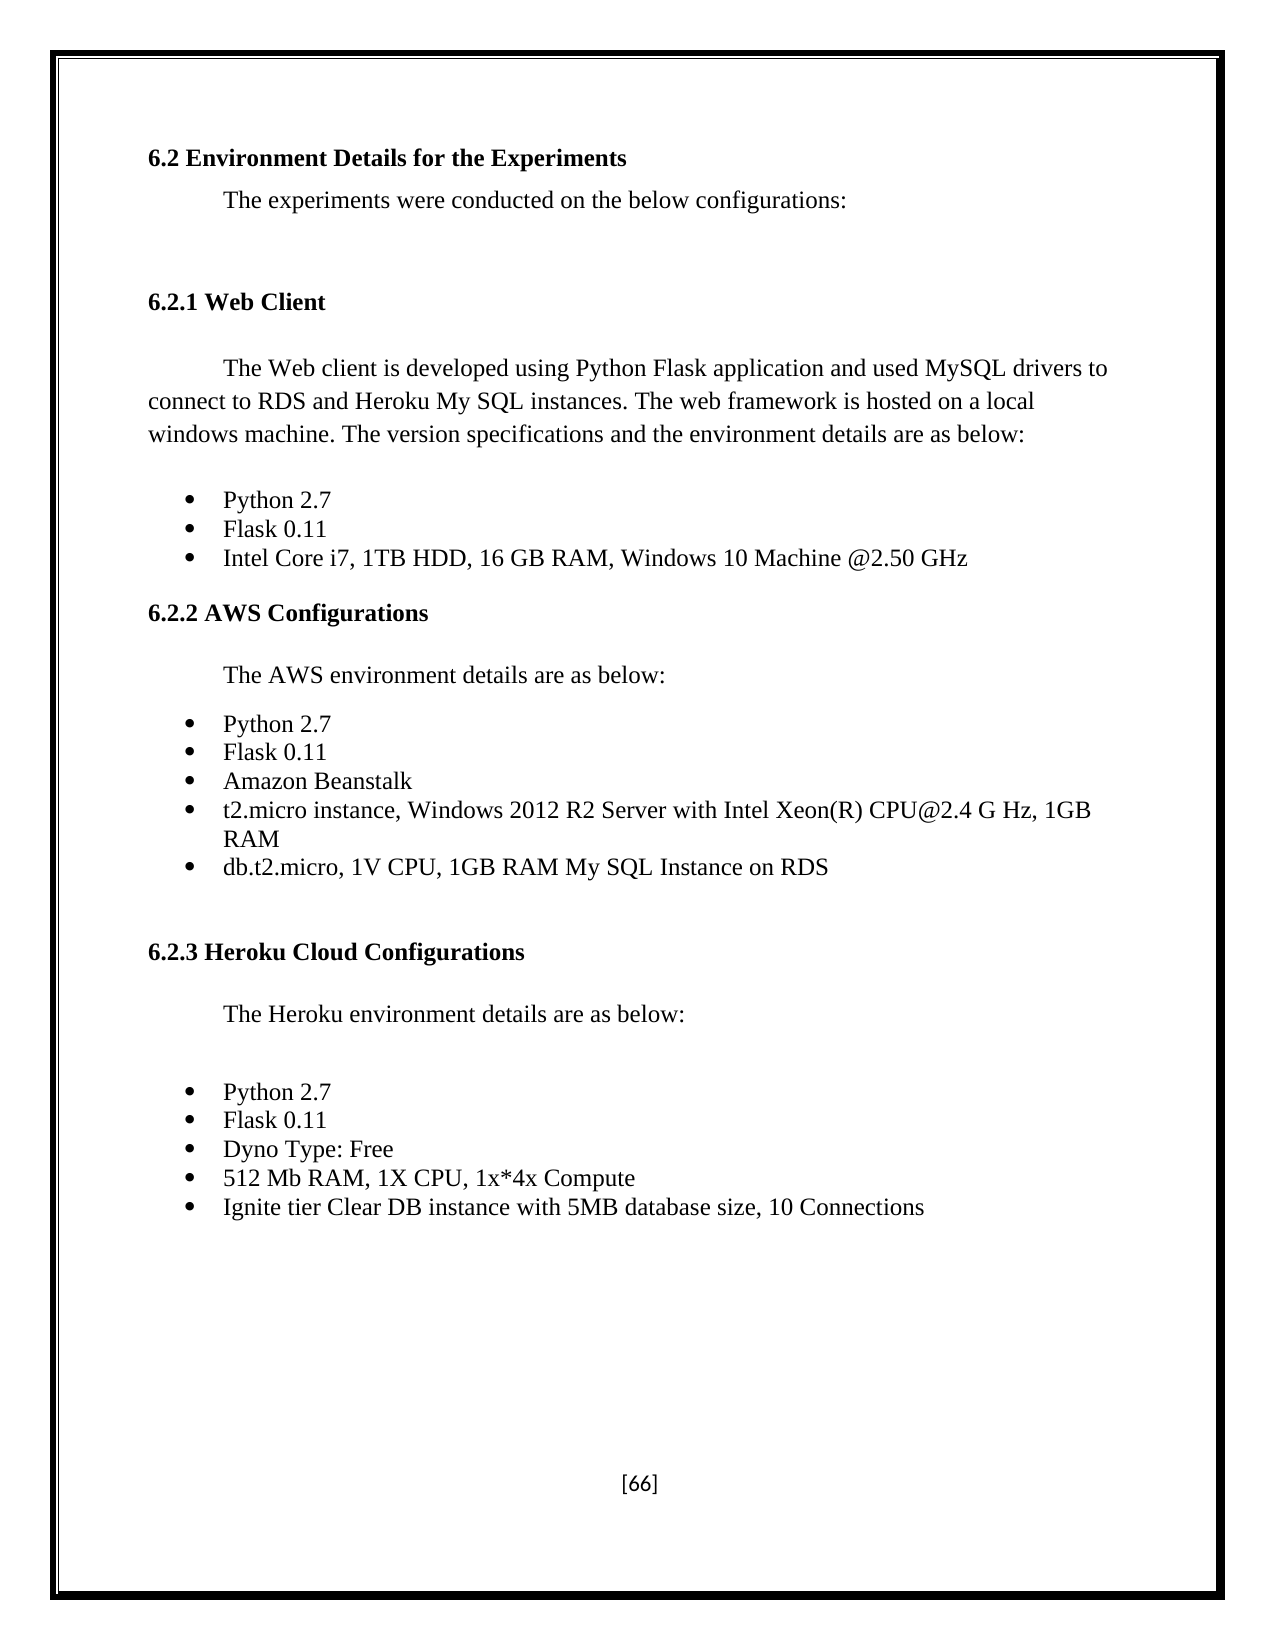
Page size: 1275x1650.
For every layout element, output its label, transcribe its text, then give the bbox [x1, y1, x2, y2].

list Flask 0.11 [185, 1105, 1131, 1134]
list Python 2.7 [185, 709, 1131, 737]
list Intel Core i7, 1TB HDD, 16 GB RAM, Windows 10 Machine @2.50 GHz [185, 543, 1131, 572]
text 6.2 Environment Details for the Experiments [148, 150, 1131, 171]
list Python 2.7 [185, 1077, 1131, 1105]
text The AWS environment details are as below: [148, 667, 1131, 688]
text 6.2.1 Web Client [148, 287, 1131, 316]
text The Web client is developed using Python Flask application and used MySQL drivers to connect to RDS and Heroku My SQL instances. The web framework is hosted on a local windows machine. The version specifications and the environment details are as below: [148, 353, 1131, 448]
text 6.2.2 AWS Configurations [148, 604, 1131, 625]
list t2.micro instance, Windows 2012 R2 Server with Intel Xeon(R) CPU@2.4 G Hz, 1GB RAM [185, 795, 1131, 852]
list Ignite tier Clear DB instance with 5MB database size, 10 Connections [185, 1192, 1131, 1220]
list db.t2.micro, 1V CPU, 1GB RAM My SQL Instance on RDS [185, 852, 1131, 881]
list Flask 0.11 [185, 737, 1131, 766]
list Dyno Type: Free [185, 1134, 1131, 1163]
text The experiments were conducted on the below configurations: [148, 192, 1131, 212]
text The Heroku environment details are as below: [148, 1006, 1131, 1027]
list Python 2.7 [185, 485, 1131, 514]
list 512 Mb RAM, 1X CPU, 1x*4x Compute [185, 1163, 1131, 1192]
text 6.2.3 Heroku Cloud Configurations [148, 944, 1131, 964]
list Flask 0.11 [185, 514, 1131, 543]
list Amazon Beanstalk [185, 766, 1131, 795]
